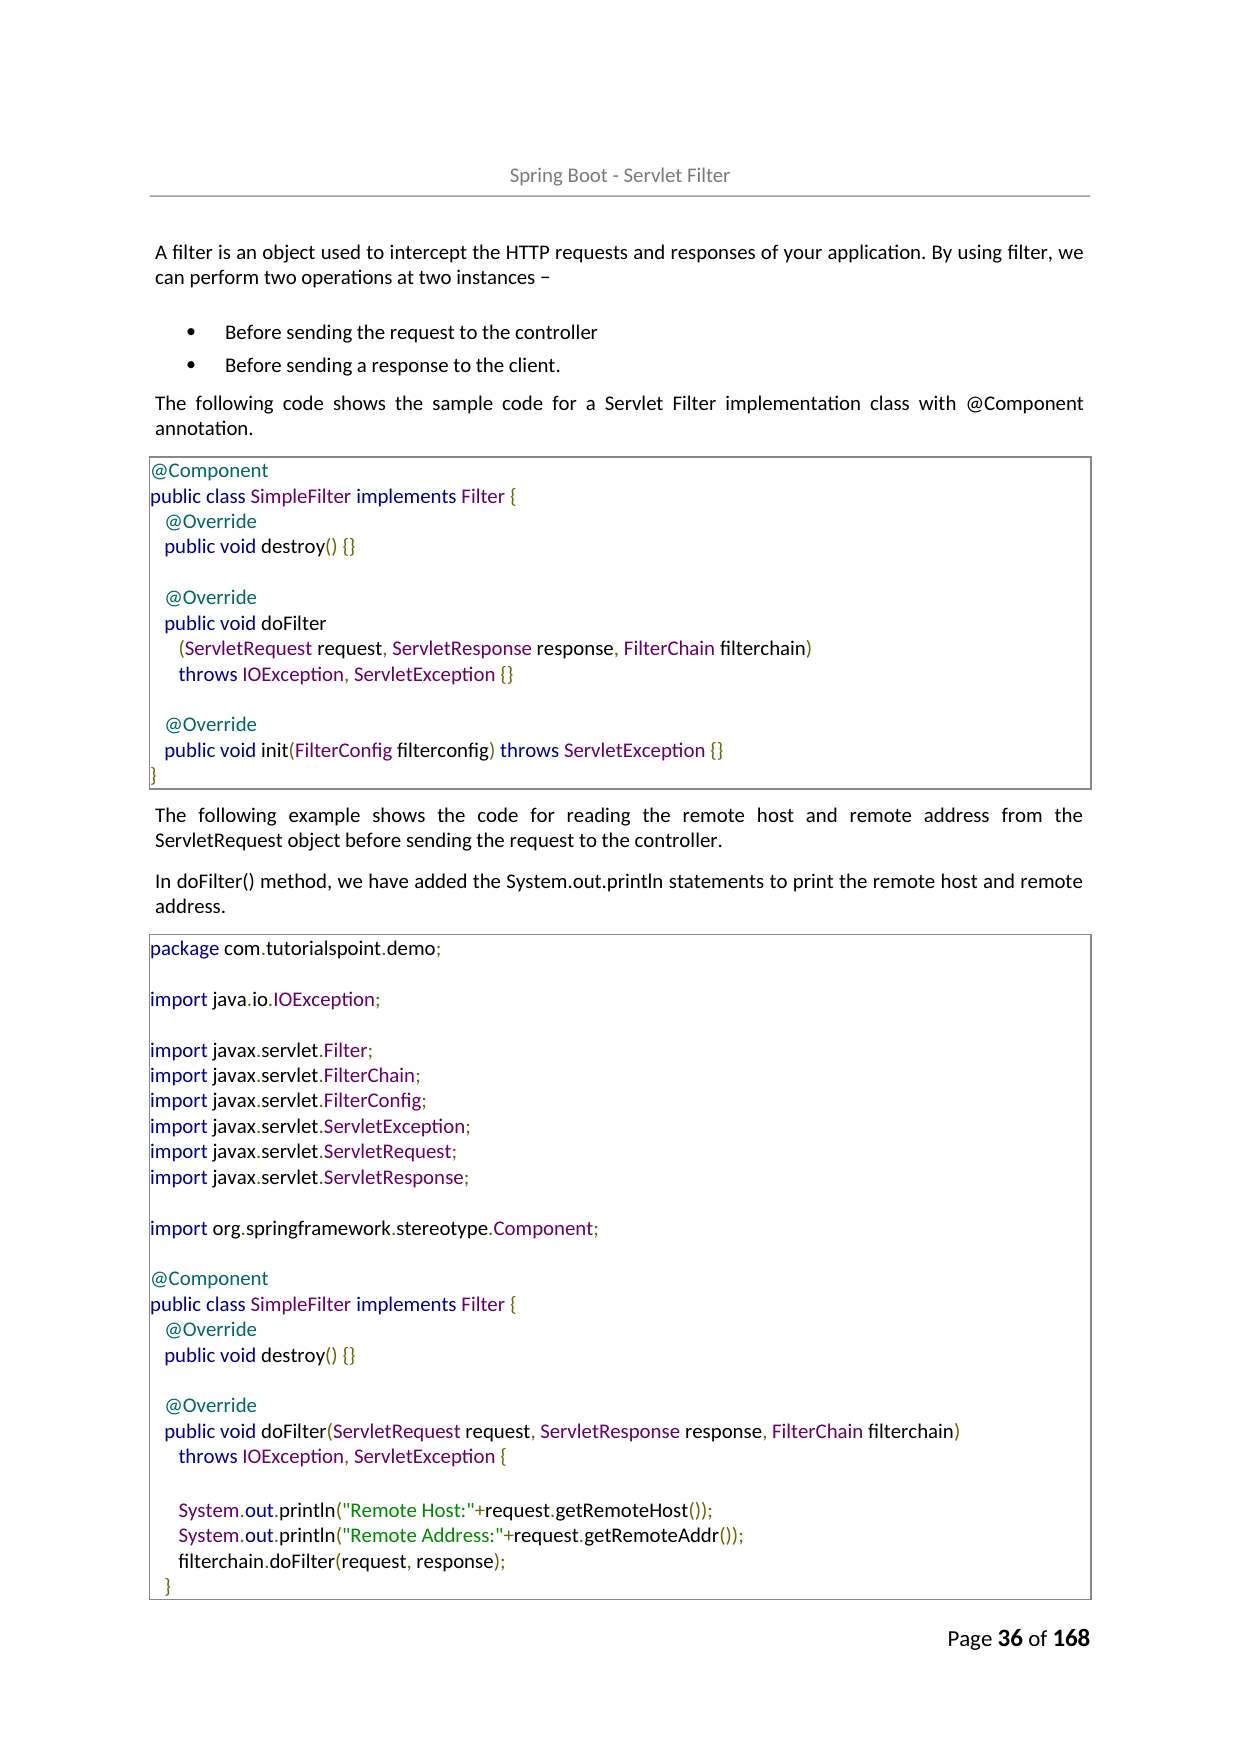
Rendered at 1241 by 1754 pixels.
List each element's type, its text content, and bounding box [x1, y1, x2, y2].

text public void destroy() {} [150, 534, 1090, 559]
text public void init(FilterConfig filterconfig) throws ServletException {} [150, 737, 1090, 761]
text public void destroy() {} [150, 1342, 1090, 1367]
list Before sending the request to the controller [187, 319, 1090, 344]
text import javax.servlet.ServletException; [150, 1113, 1090, 1138]
text import org.springframework.stereotype.Component; [150, 1215, 1090, 1240]
text package com.tutorialspoint.demo; [150, 935, 1090, 961]
text (ServletRequest request, ServletResponse response, FilterChain filterchain) [150, 635, 1090, 661]
text import javax.servlet.Filter; [150, 1037, 1090, 1062]
text } [150, 761, 1090, 788]
text import javax.servlet.ServletResponse; [150, 1164, 1090, 1189]
text @Override [150, 1316, 1090, 1342]
text The following example shows the code for reading the remote host and remote address from the ServletRequest object before sending the request to the controller. [155, 802, 1085, 853]
text public class SimpleFilter implements Filter { [150, 483, 1090, 508]
text public class SimpleFilter implements Filter { [150, 1291, 1090, 1316]
list Before sending a response to the client. [187, 352, 1090, 378]
text import javax.servlet.FilterChain; [150, 1062, 1090, 1088]
text @Override [150, 508, 1090, 534]
text filterchain.doFilter(request, response); [150, 1548, 1090, 1572]
text throws IOException, ServletException {} [150, 661, 1090, 686]
text Spring Boot - Servlet Filter [150, 150, 1090, 187]
text @Override [150, 712, 1090, 737]
text A filter is an object used to intercept the HTTP requests and responses of your application. By using filter, we can perform two operations at two instances − [155, 239, 1085, 290]
text import javax.servlet.ServletRequest; [150, 1138, 1090, 1164]
text } [150, 1572, 1090, 1599]
text @Component [150, 458, 1090, 483]
text import java.io.IOException; [150, 986, 1090, 1011]
text public void doFilter(ServletRequest request, ServletResponse response, FilterChain filterchain) [150, 1418, 1090, 1443]
text import javax.servlet.FilterConfig; [150, 1088, 1090, 1113]
text In doFilter() method, we have added the System.out.println statements to print the remote host and remote address. [155, 868, 1085, 919]
text System.out.println("Remote Host:"+request.getRemoteHost()); [150, 1497, 1090, 1522]
text @Override [150, 1393, 1090, 1418]
text System.out.println("Remote Address:"+request.getRemoteAddr()); [150, 1522, 1090, 1548]
text The following code shows the sample code for a Servlet Filter implementation class with @Component annotation. [155, 390, 1085, 441]
text @Component [150, 1266, 1090, 1291]
text public void doFilter [150, 610, 1090, 635]
text @Override [150, 584, 1090, 610]
text throws IOException, ServletException { [150, 1443, 1090, 1469]
